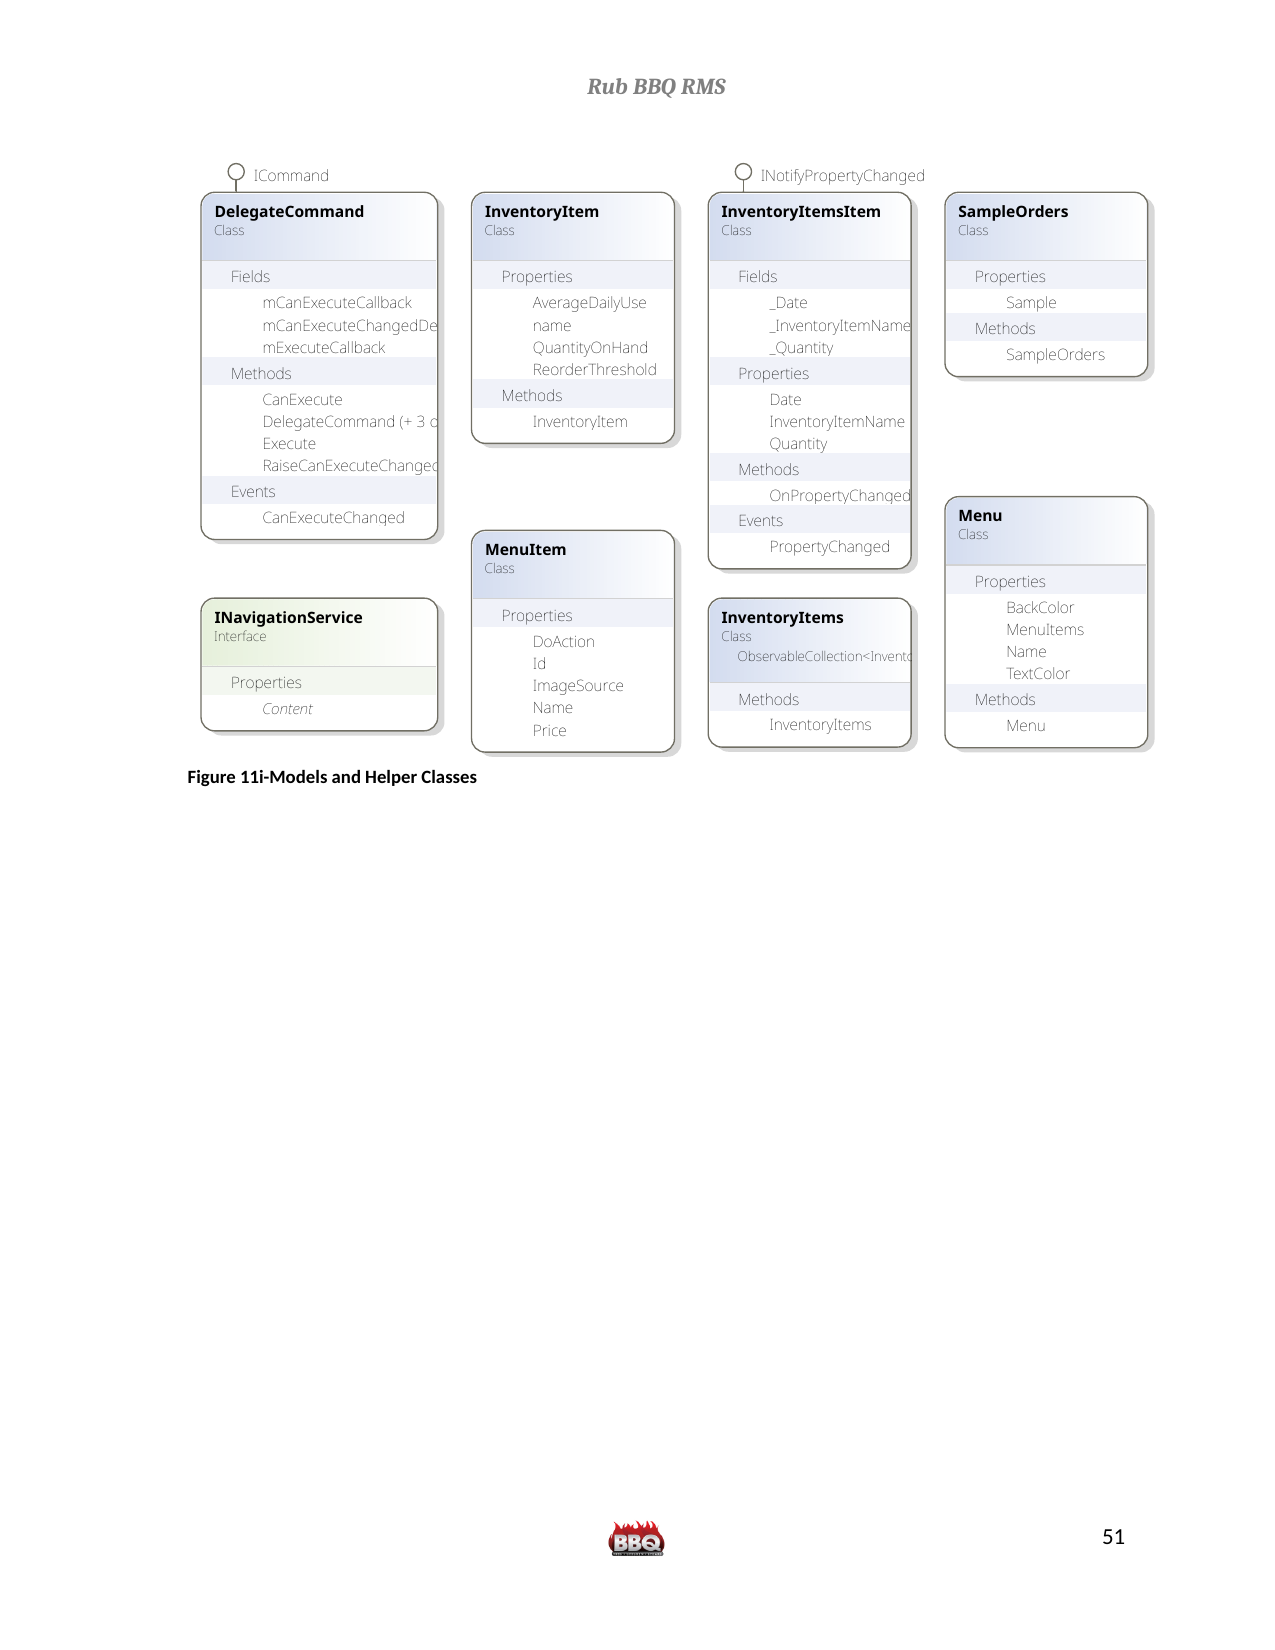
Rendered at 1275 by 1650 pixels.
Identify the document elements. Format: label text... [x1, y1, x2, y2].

picture [607, 1514, 666, 1562]
text Figure 11i-Models and Helper Classes [187, 150, 1125, 789]
